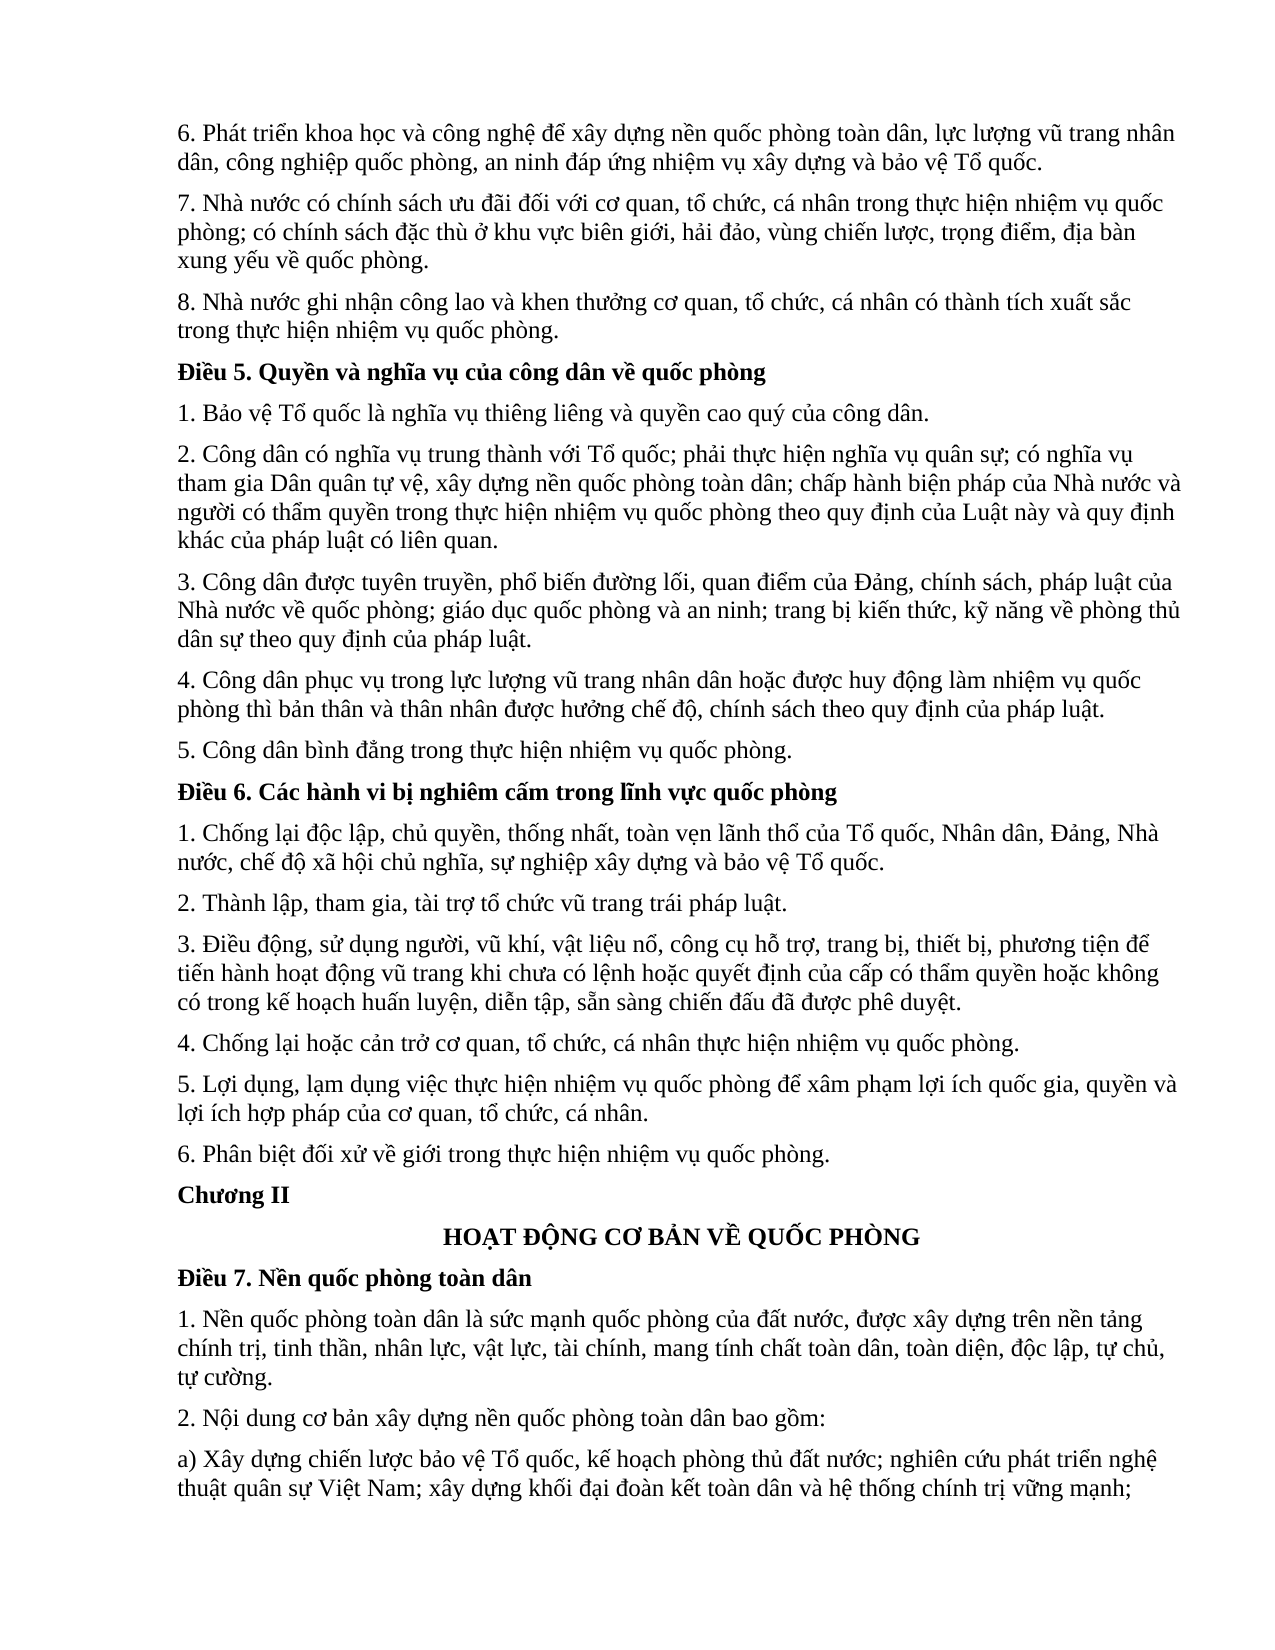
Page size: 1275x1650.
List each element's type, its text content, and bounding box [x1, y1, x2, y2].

text 1. Nền quốc phòng toàn dân là sức mạnh quốc phòng của đất nước, được xây dựng trên nền tảng chính trị, tinh thần, nhân lực, vật lực, tài chính, mang tính chất toàn dân, toàn diện, độc lập, tự chủ, tự cường. [177, 1304, 1186, 1391]
text 6. Phân biệt đối xử về giới trong thực hiện nhiệm vụ quốc phòng. [177, 1139, 1186, 1168]
text 2. Công dân có nghĩa vụ trung thành với Tổ quốc; phải thực hiện nghĩa vụ quân sự; có nghĩa vụ tham gia Dân quân tự vệ, xây dựng nền quốc phòng toàn dân; chấp hành biện pháp của Nhà nước và người có thẩm quyền trong thực hiện nhiệm vụ quốc phòng theo quy định của Luật này và quy định khác của pháp luật có liên quan. [177, 439, 1186, 554]
text 5. Công dân bình đẳng trong thực hiện nhiệm vụ quốc phòng. [177, 736, 1186, 764]
text 5. Lợi dụng, lạm dụng việc thực hiện nhiệm vụ quốc phòng để xâm phạm lợi ích quốc gia, quyền và lợi ích hợp pháp của cơ quan, tổ chức, cá nhân. [177, 1069, 1186, 1127]
text 8. Nhà nước ghi nhận công lao và khen thưởng cơ quan, tổ chức, cá nhân có thành tích xuất sắc trong thực hiện nhiệm vụ quốc phòng. [177, 287, 1186, 344]
text a) Xây dựng chiến lược bảo vệ Tổ quốc, kế hoạch phòng thủ đất nước; nghiên cứu phát triển nghệ thuật quân sự Việt Nam; xây dựng khối đại đoàn kết toàn dân và hệ thống chính trị vững mạnh; [177, 1444, 1186, 1502]
text 4. Công dân phục vụ trong lực lượng vũ trang nhân dân hoặc được huy động làm nhiệm vụ quốc phòng thì bản thân và thân nhân được hưởng chế độ, chính sách theo quy định của pháp luật. [177, 666, 1186, 723]
text Chương II [177, 1181, 1186, 1209]
text 2. Thành lập, tham gia, tài trợ tổ chức vũ trang trái pháp luật. [177, 888, 1186, 917]
text 2. Nội dung cơ bản xây dựng nền quốc phòng toàn dân bao gồm: [177, 1403, 1186, 1432]
text Điều 6. Các hành vi bị nghiêm cấm trong lĩnh vực quốc phòng [177, 777, 1186, 806]
text 1. Bảo vệ Tổ quốc là nghĩa vụ thiêng liêng và quyền cao quý của công dân. [177, 398, 1186, 427]
text 1. Chống lại độc lập, chủ quyền, thống nhất, toàn vẹn lãnh thổ của Tổ quốc, Nhân dân, Đảng, Nhà nước, chế độ xã hội chủ nghĩa, sự nghiệp xây dựng và bảo vệ Tổ quốc. [177, 818, 1186, 876]
text 3. Công dân được tuyên truyền, phổ biến đường lối, quan điểm của Đảng, chính sách, pháp luật của Nhà nước về quốc phòng; giáo dục quốc phòng và an ninh; trang bị kiến thức, kỹ năng về phòng thủ dân sự theo quy định của pháp luật. [177, 567, 1186, 653]
text 3. Điều động, sử dụng người, vũ khí, vật liệu nổ, công cụ hỗ trợ, trang bị, thiết bị, phương tiện để tiến hành hoạt động vũ trang khi chưa có lệnh hoặc quyết định của cấp có thẩm quyền hoặc không có trong kế hoạch huấn luyện, diễn tập, sẵn sàng chiến đấu đã được phê duyệt. [177, 929, 1186, 1016]
text 7. Nhà nước có chính sách ưu đãi đối với cơ quan, tổ chức, cá nhân trong thực hiện nhiệm vụ quốc phòng; có chính sách đặc thù ở khu vực biên giới, hải đảo, vùng chiến lược, trọng điểm, địa bàn xung yếu về quốc phòng. [177, 188, 1186, 274]
text Điều 7. Nền quốc phòng toàn dân [177, 1263, 1186, 1292]
text HOẠT ĐỘNG CƠ BẢN VỀ QUỐC PHÒNG [177, 1222, 1186, 1251]
text Điều 5. Quyền và nghĩa vụ của công dân về quốc phòng [177, 357, 1186, 386]
text 4. Chống lại hoặc cản trở cơ quan, tổ chức, cá nhân thực hiện nhiệm vụ quốc phòng. [177, 1028, 1186, 1057]
text 6. Phát triển khoa học và công nghệ để xây dựng nền quốc phòng toàn dân, lực lượng vũ trang nhân dân, công nghiệp quốc phòng, an ninh đáp ứng nhiệm vụ xây dựng và bảo vệ Tổ quốc. [177, 118, 1186, 176]
